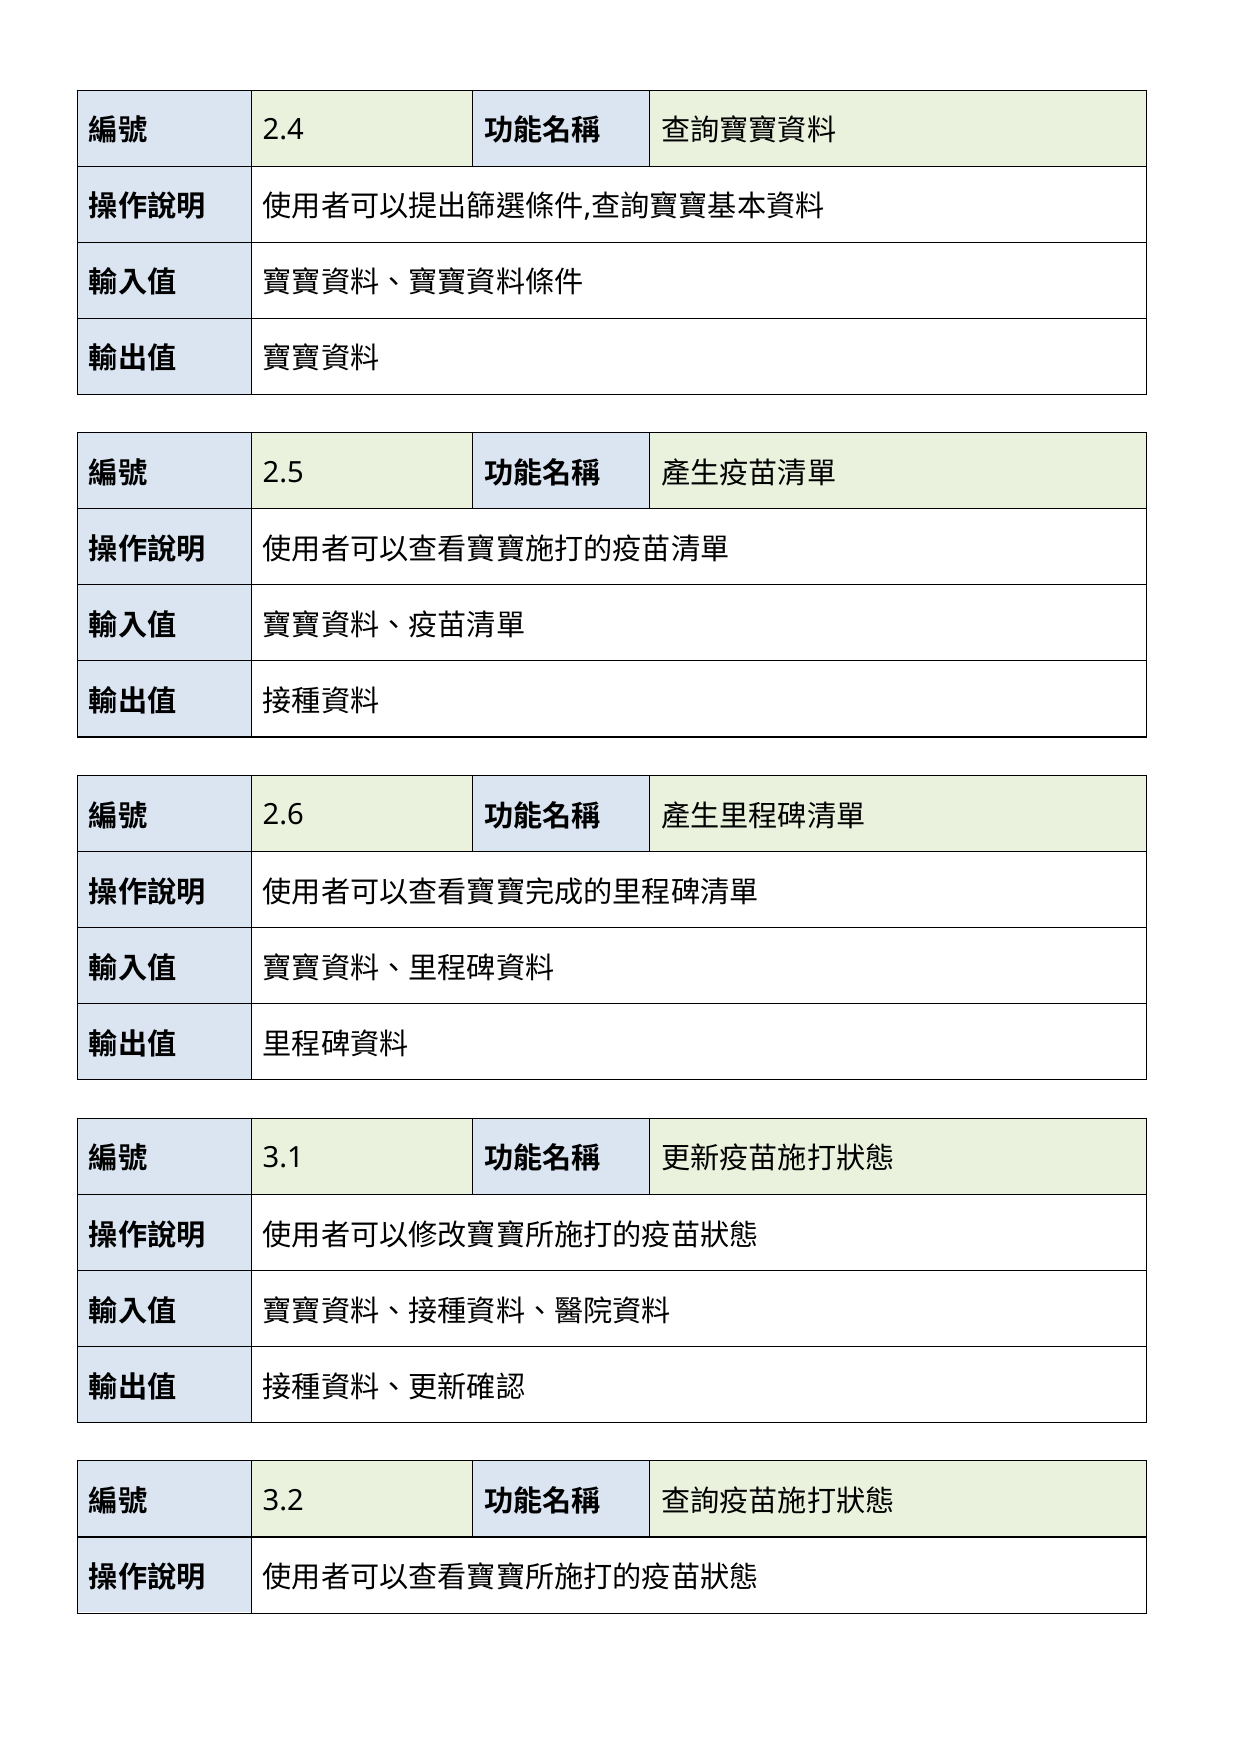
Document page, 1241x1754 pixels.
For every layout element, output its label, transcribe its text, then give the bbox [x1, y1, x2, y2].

table_header 功能名稱 [473, 776, 649, 851]
table_cell 輸入值 [78, 1271, 251, 1346]
table_cell 輸出值 [78, 319, 251, 394]
table_header 更新疫苗施打狀態 [650, 1119, 1146, 1194]
table_cell 操作說明 [78, 852, 251, 927]
table_header 2.6 [252, 776, 472, 851]
table_cell 輸入值 [78, 243, 251, 318]
table_header 功能名稱 [473, 1119, 649, 1194]
table_cell 操作說明 [78, 1195, 251, 1270]
table_cell 使用者可以修改寶寶所施打的疫苗狀態 [252, 1195, 1146, 1270]
table_header 功能名稱 [473, 433, 649, 508]
table_cell 操作說明 [78, 1538, 251, 1612]
table_header 查詢寶寶資料 [650, 91, 1146, 166]
table_header 功能名稱 [473, 1461, 649, 1536]
table_cell 輸出值 [78, 1004, 251, 1079]
table_cell 使用者可以查看寶寶所施打的疫苗狀態 [252, 1538, 1146, 1612]
table_header 產生疫苗清單 [650, 433, 1146, 508]
table_cell 寶寶資料、寶寶資料條件 [252, 243, 1146, 318]
table_cell 寶寶資料、疫苗清單 [252, 585, 1146, 660]
table_cell 使用者可以查看寶寶施打的疫苗清單 [252, 509, 1146, 584]
table_header 編號 [78, 1119, 251, 1194]
table_header 產生里程碑清單 [650, 776, 1146, 851]
table_cell 寶寶資料、里程碑資料 [252, 928, 1146, 1003]
table_header 2.5 [252, 433, 472, 508]
table_header 編號 [78, 91, 251, 166]
table_header 編號 [78, 776, 251, 851]
table_cell 操作說明 [78, 509, 251, 584]
table_header 功能名稱 [473, 91, 649, 166]
table_cell 里程碑資料 [252, 1004, 1146, 1079]
table_header 2.4 [252, 91, 472, 166]
table_header 查詢疫苗施打狀態 [650, 1461, 1146, 1536]
table_header 編號 [78, 1461, 251, 1536]
table_cell 使用者可以查看寶寶完成的里程碑清單 [252, 852, 1146, 927]
table_cell 寶寶資料 [252, 319, 1146, 394]
table_cell 輸出值 [78, 661, 251, 736]
table_cell 輸入值 [78, 928, 251, 1003]
table_header 3.1 [252, 1119, 472, 1194]
table_cell 輸出值 [78, 1347, 251, 1422]
table_header 編號 [78, 433, 251, 508]
table_cell 操作說明 [78, 167, 251, 242]
table_cell 輸入值 [78, 585, 251, 660]
table_cell 寶寶資料、接種資料、醫院資料 [252, 1271, 1146, 1346]
table_cell 接種資料、更新確認 [252, 1347, 1146, 1422]
table_header 3.2 [252, 1461, 472, 1536]
table_cell 使用者可以提出篩選條件,查詢寶寶基本資料 [252, 167, 1146, 242]
table_cell 接種資料 [252, 661, 1146, 736]
